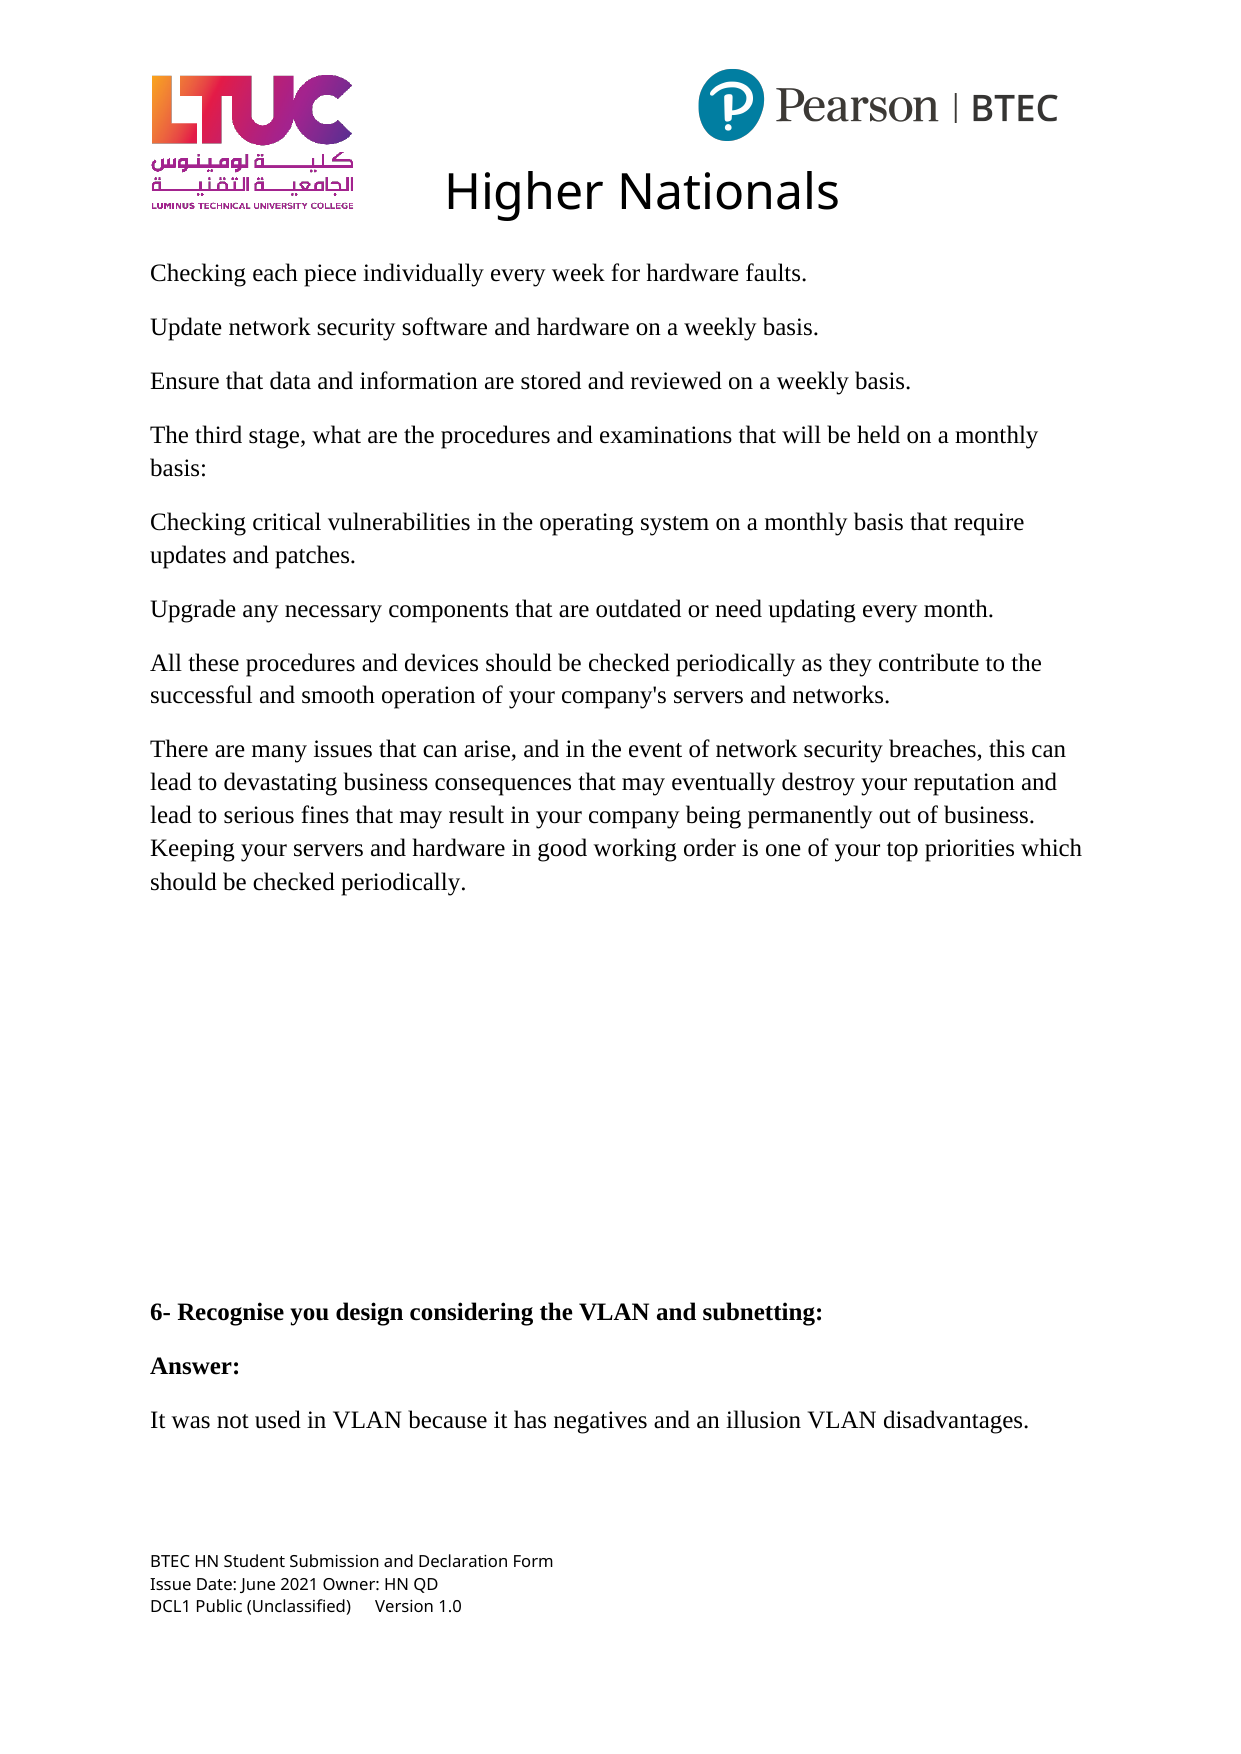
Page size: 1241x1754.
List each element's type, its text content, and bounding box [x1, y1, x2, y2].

text It was not used in VLAN because it has negatives and an illusion VLAN disadvantages. [150, 1405, 1090, 1434]
text Checking critical vulnerabilities in the operating system on a monthly basis that require updates and patches. [150, 507, 1090, 569]
text The third stage, what are the procedures and examinations that will be held on a monthly basis: [150, 420, 1090, 482]
text Upgrade any necessary components that are outdated or need updating every month. [150, 594, 1090, 622]
text Answer: [150, 1351, 1090, 1380]
text 6- Recognise you design considering the VLAN and subnetting: [150, 1297, 1090, 1326]
text All these procedures and devices should be checked periodically as they contribute to the successful and smooth operation of your company's servers and networks. [150, 648, 1090, 709]
text Update network security software and hardware on a weekly basis. [150, 312, 1090, 341]
text There are many issues that can arise, and in the event of network security breaches, this can lead to devastating business consequences that may eventually destroy your reputation and lead to serious fines that may result in your company being permanently out of business. Keeping your servers and hardware in good working order is one of your top priorities which should be checked periodically. [150, 734, 1090, 895]
picture [690, 61, 1069, 146]
text Ensure that data and information are stored and reviewed on a weekly basis. [150, 366, 1090, 395]
text Checking each piece individually every week for hardware faults. [150, 258, 1090, 287]
picture [150, 73, 354, 210]
